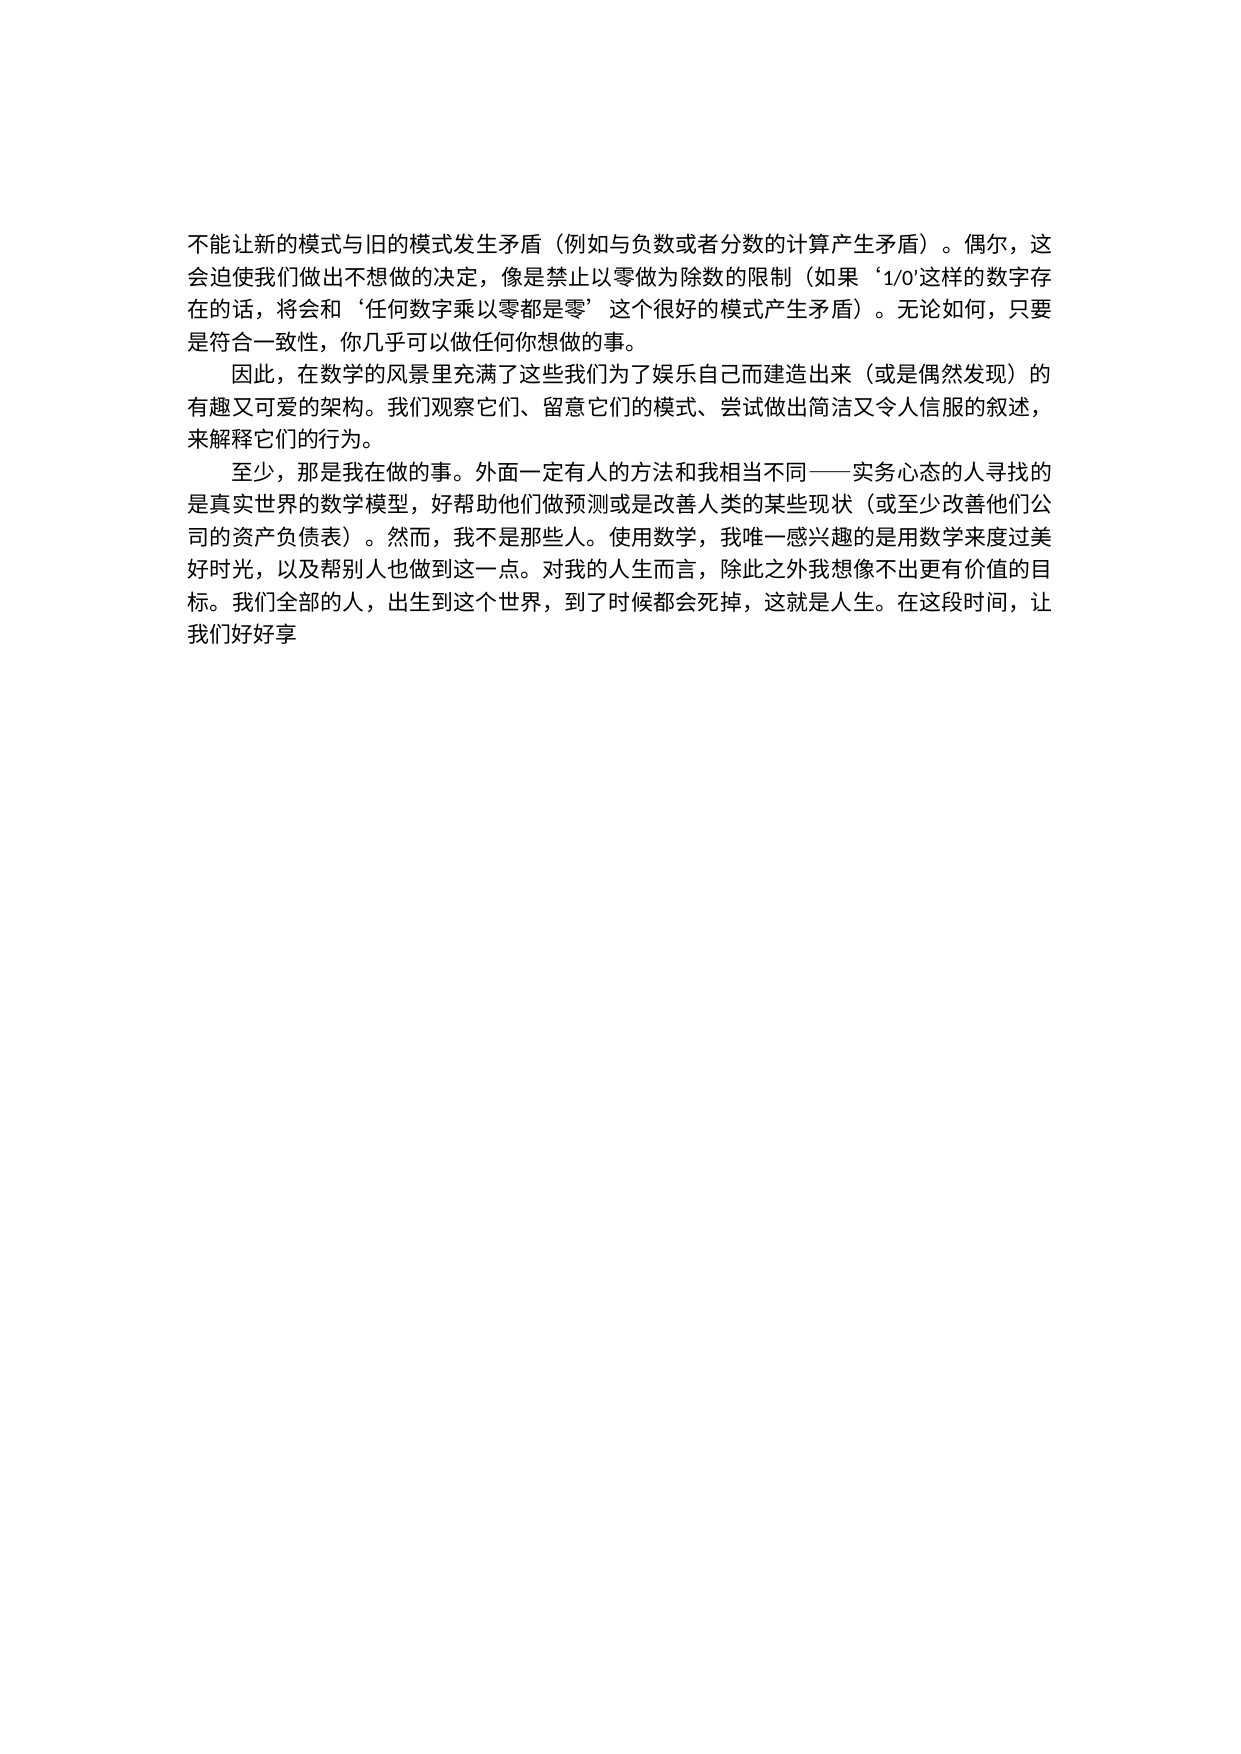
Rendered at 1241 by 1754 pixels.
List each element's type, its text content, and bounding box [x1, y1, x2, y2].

text 至少，那是我在做的事。外面一定有人的方法和我相当不同——实务心态的人寻找的是真实世界的数学模型，好帮助他们做预测或是改善人类的某些现状（或至少改善他们公司的资产负债表）。然而，我不是那些人。使用数学，我唯一感兴趣的是用数学来度过美好时光，以及帮别人也做到这一点。对我的人生而言，除此之外我想像不出更有价值的目标。我们全部的人，出生到这个世界，到了时候都会死掉，这就是人生。在这段时间，让我们好好享 [187, 454, 1053, 649]
text 不能让新的模式与旧的模式发生矛盾（例如与负数或者分数的计算产生矛盾）。偶尔，这会迫使我们做出不想做的决定，像是禁止以零做为除数的限制（如果‘1/0’这样的数字存在的话，将会和‘任何数字乘以零都是零’这个很好的模式产生矛盾）。无论如何，只要是符合一致性，你几乎可以做任何你想做的事。 [187, 227, 1053, 357]
text 因此，在数学的风景里充满了这些我们为了娱乐自己而建造出来（或是偶然发现）的有趣又可爱的架构。我们观察它们、留意它们的模式、尝试做出简洁又令人信服的叙述，来解释它们的行为。 [187, 357, 1053, 454]
